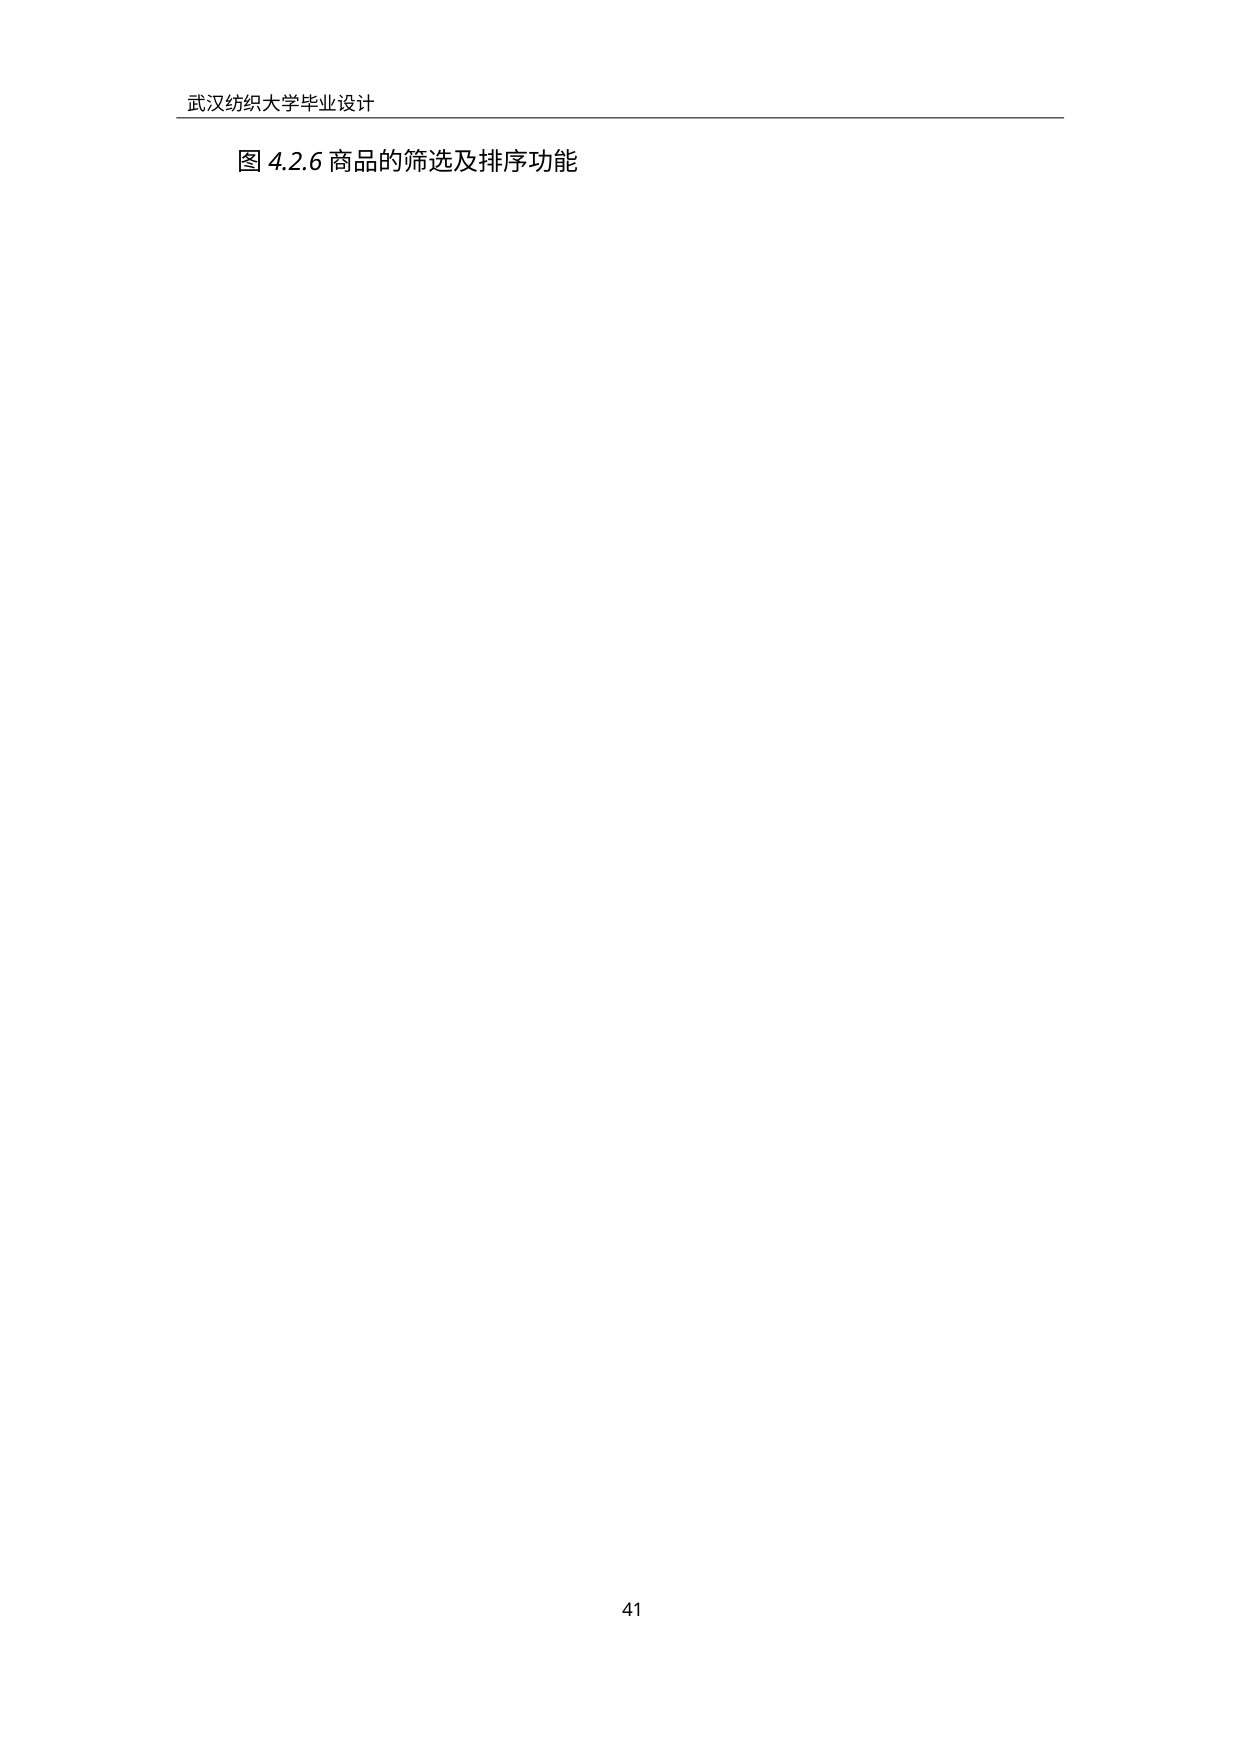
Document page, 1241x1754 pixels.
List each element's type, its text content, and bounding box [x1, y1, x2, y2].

text 图 4.2.6 商品的筛选及排序功能 [237, 142, 1090, 178]
